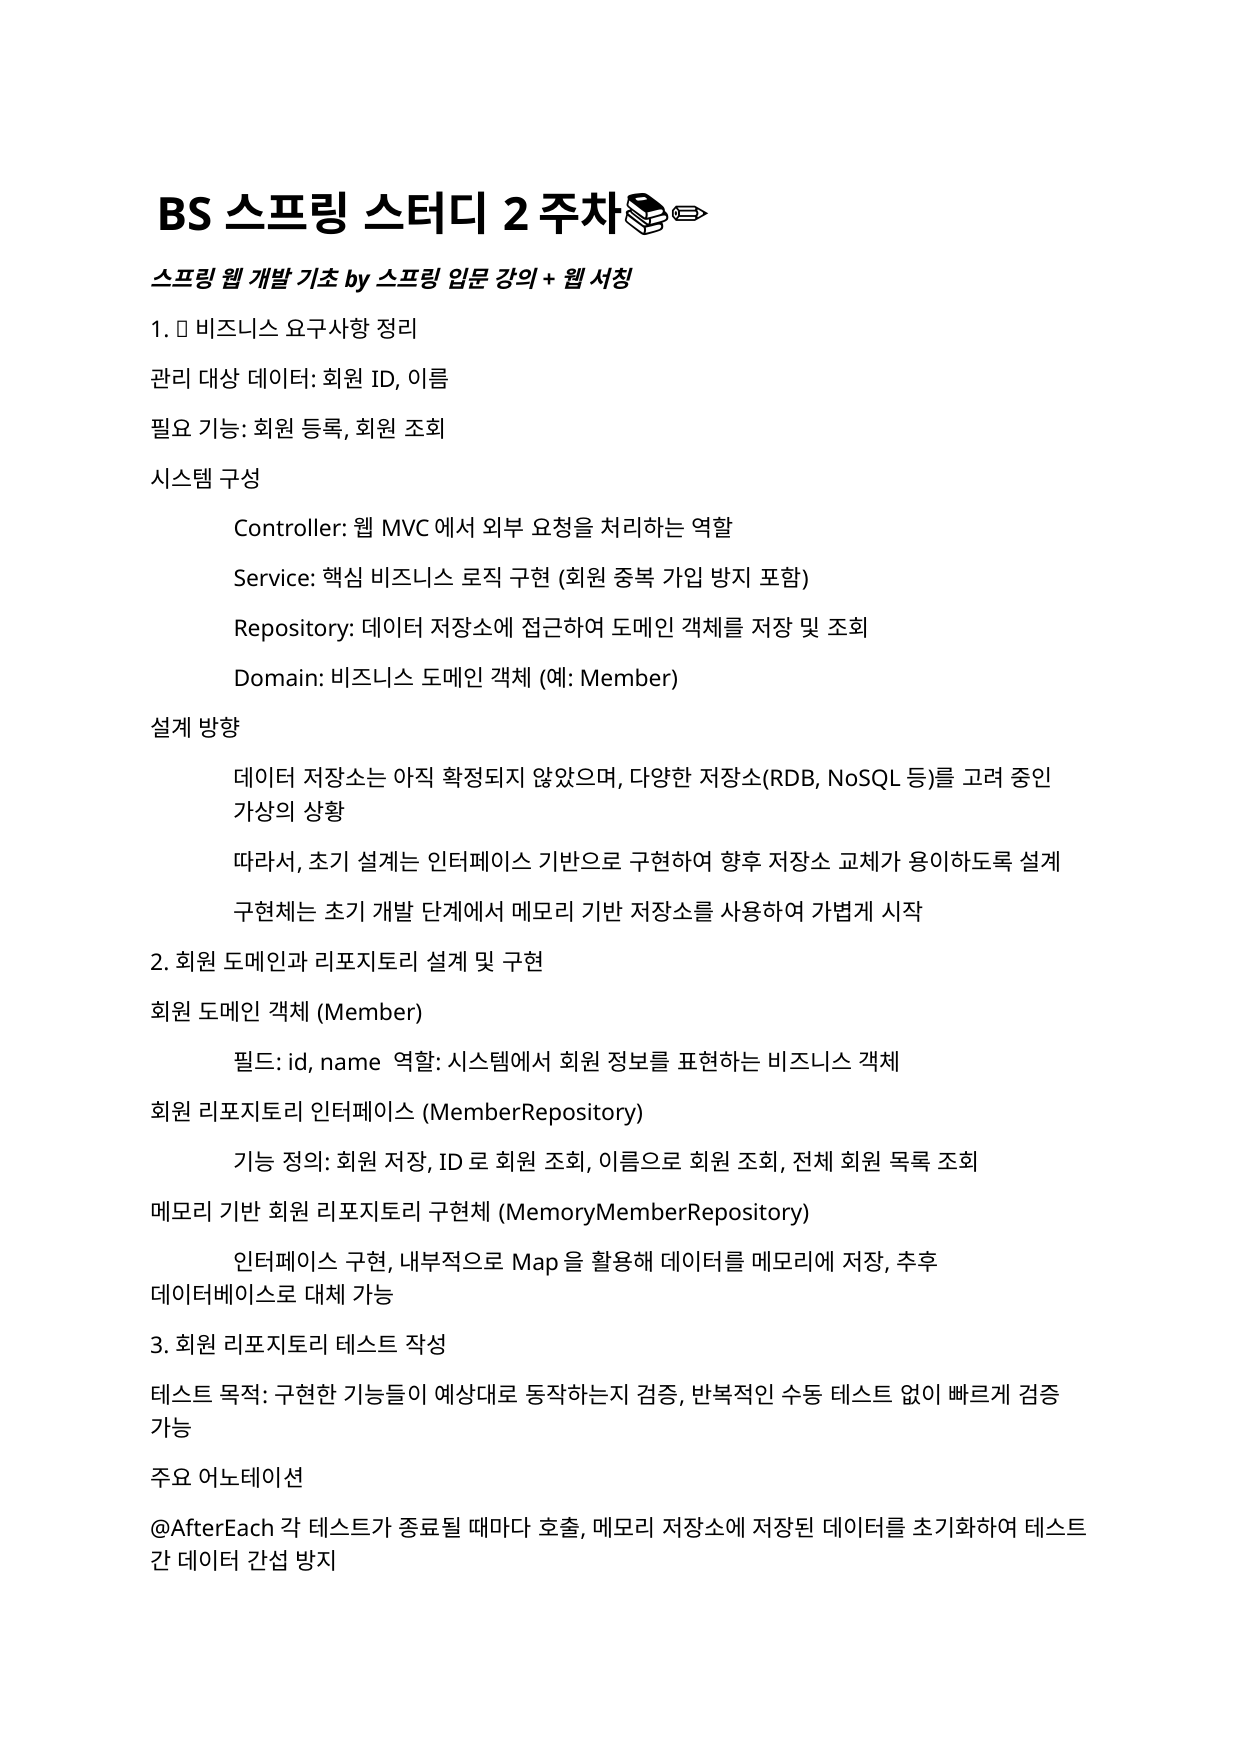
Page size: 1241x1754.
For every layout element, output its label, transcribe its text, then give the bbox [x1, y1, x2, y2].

text @AfterEach 각 테스트가 종료될 때마다 호출, 메모리 저장소에 저장된 데이터를 초기화하여 테스트 간 데이터 간섭 방지 [150, 1510, 1090, 1576]
text Service: 핵심 비즈니스 로직 구현 (회원 중복 가입 방지 포함) [150, 560, 1090, 594]
text 설계 방향 [150, 710, 1090, 743]
text BS 스프링 스터디 2주차✏️ [150, 177, 1090, 244]
text 인터페이스 구현, 내부적으로 Map을 활용해 데이터를 메모리에 저장, 추후 데이터베이스로 대체 가능 [150, 1243, 1090, 1310]
text 필드: id, name 역할: 시스템에서 회원 정보를 표현하는 비즈니스 객체 [150, 1043, 1090, 1077]
text 메모리 기반 회원 리포지토리 구현체 (MemoryMemberRepository) [150, 1193, 1090, 1227]
text 스프링 웹 개발 기초 by 스프링 입문 강의 + 웹 서칭 [150, 260, 1090, 294]
text 회원 도메인 객체 (Member) [150, 993, 1090, 1027]
text 관리 대상 데이터: 회원 ID, 이름 [150, 360, 1090, 394]
text 1. 💡 비즈니스 요구사항 정리 [150, 310, 1090, 344]
text Repository: 데이터 저장소에 접근하여 도메인 객체를 저장 및 조회 [150, 610, 1090, 644]
text 시스템 구성 [150, 460, 1090, 494]
text 테스트 목적: 구현한 기능들이 예상대로 동작하는지 검증, 반복적인 수동 테스트 없이 빠르게 검증 가능 [150, 1377, 1090, 1443]
text 필요 기능: 회원 등록, 회원 조회 [150, 410, 1090, 444]
text 데이터 저장소는 아직 확정되지 않았으며, 다양한 저장소(RDB, NoSQL 등)를 고려 중인 가상의 상황 [233, 760, 1090, 827]
text 따라서, 초기 설계는 인터페이스 기반으로 구현하여 향후 저장소 교체가 용이하도록 설계 [233, 843, 1090, 877]
text 회원 리포지토리 인터페이스 (MemberRepository) [150, 1093, 1090, 1127]
text 3. 회원 리포지토리 테스트 작성 [150, 1327, 1090, 1360]
text Domain: 비즈니스 도메인 객체 (예: Member) [150, 660, 1090, 694]
text 주요 어노테이션 [150, 1460, 1090, 1493]
text Controller: 웹 MVC에서 외부 요청을 처리하는 역할 [150, 510, 1090, 544]
text 2. 회원 도메인과 리포지토리 설계 및 구현 [150, 943, 1090, 977]
text 구현체는 초기 개발 단계에서 메모리 기반 저장소를 사용하여 가볍게 시작 [150, 893, 1090, 927]
text 기능 정의: 회원 저장, ID로 회원 조회, 이름으로 회원 조회, 전체 회원 목록 조회 [150, 1143, 1090, 1177]
